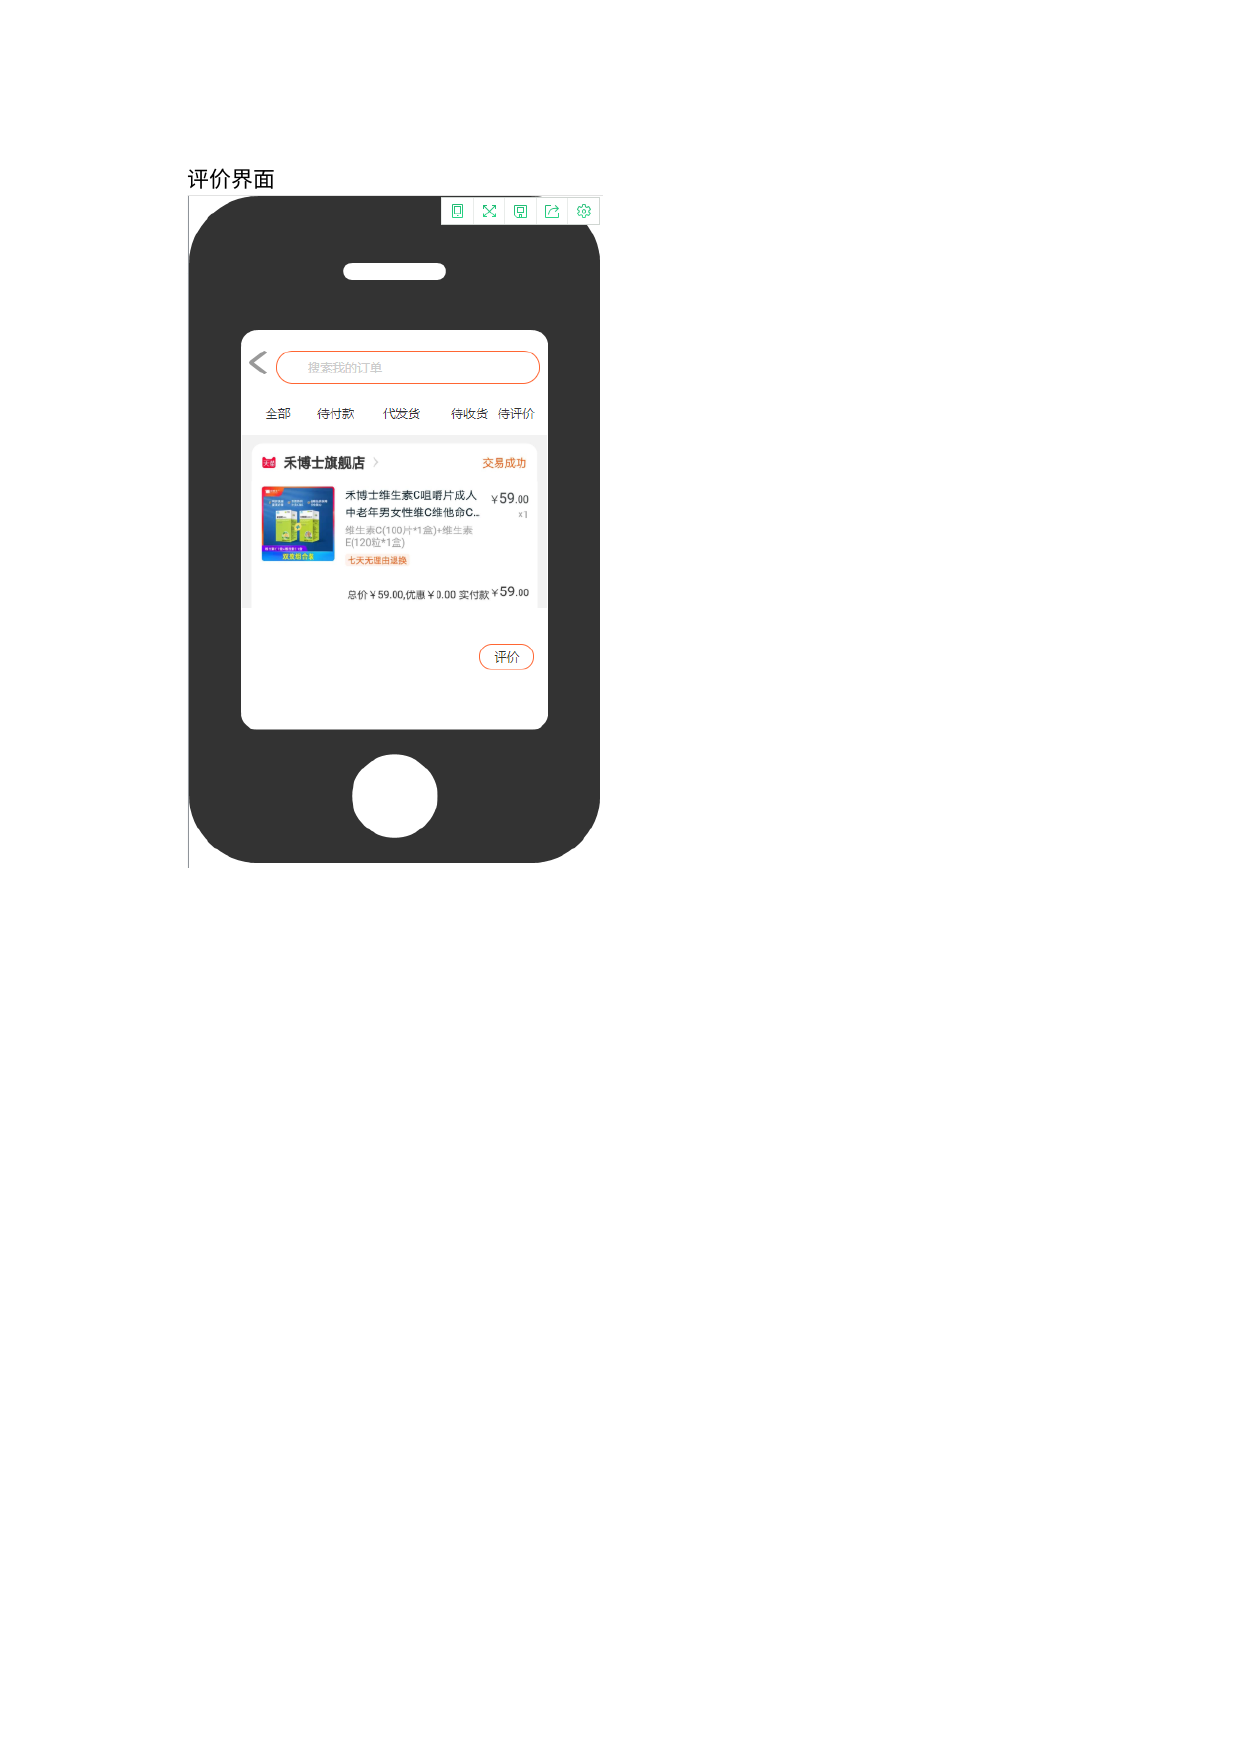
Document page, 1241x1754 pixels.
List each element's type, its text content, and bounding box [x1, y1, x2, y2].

picture [187, 194, 603, 868]
